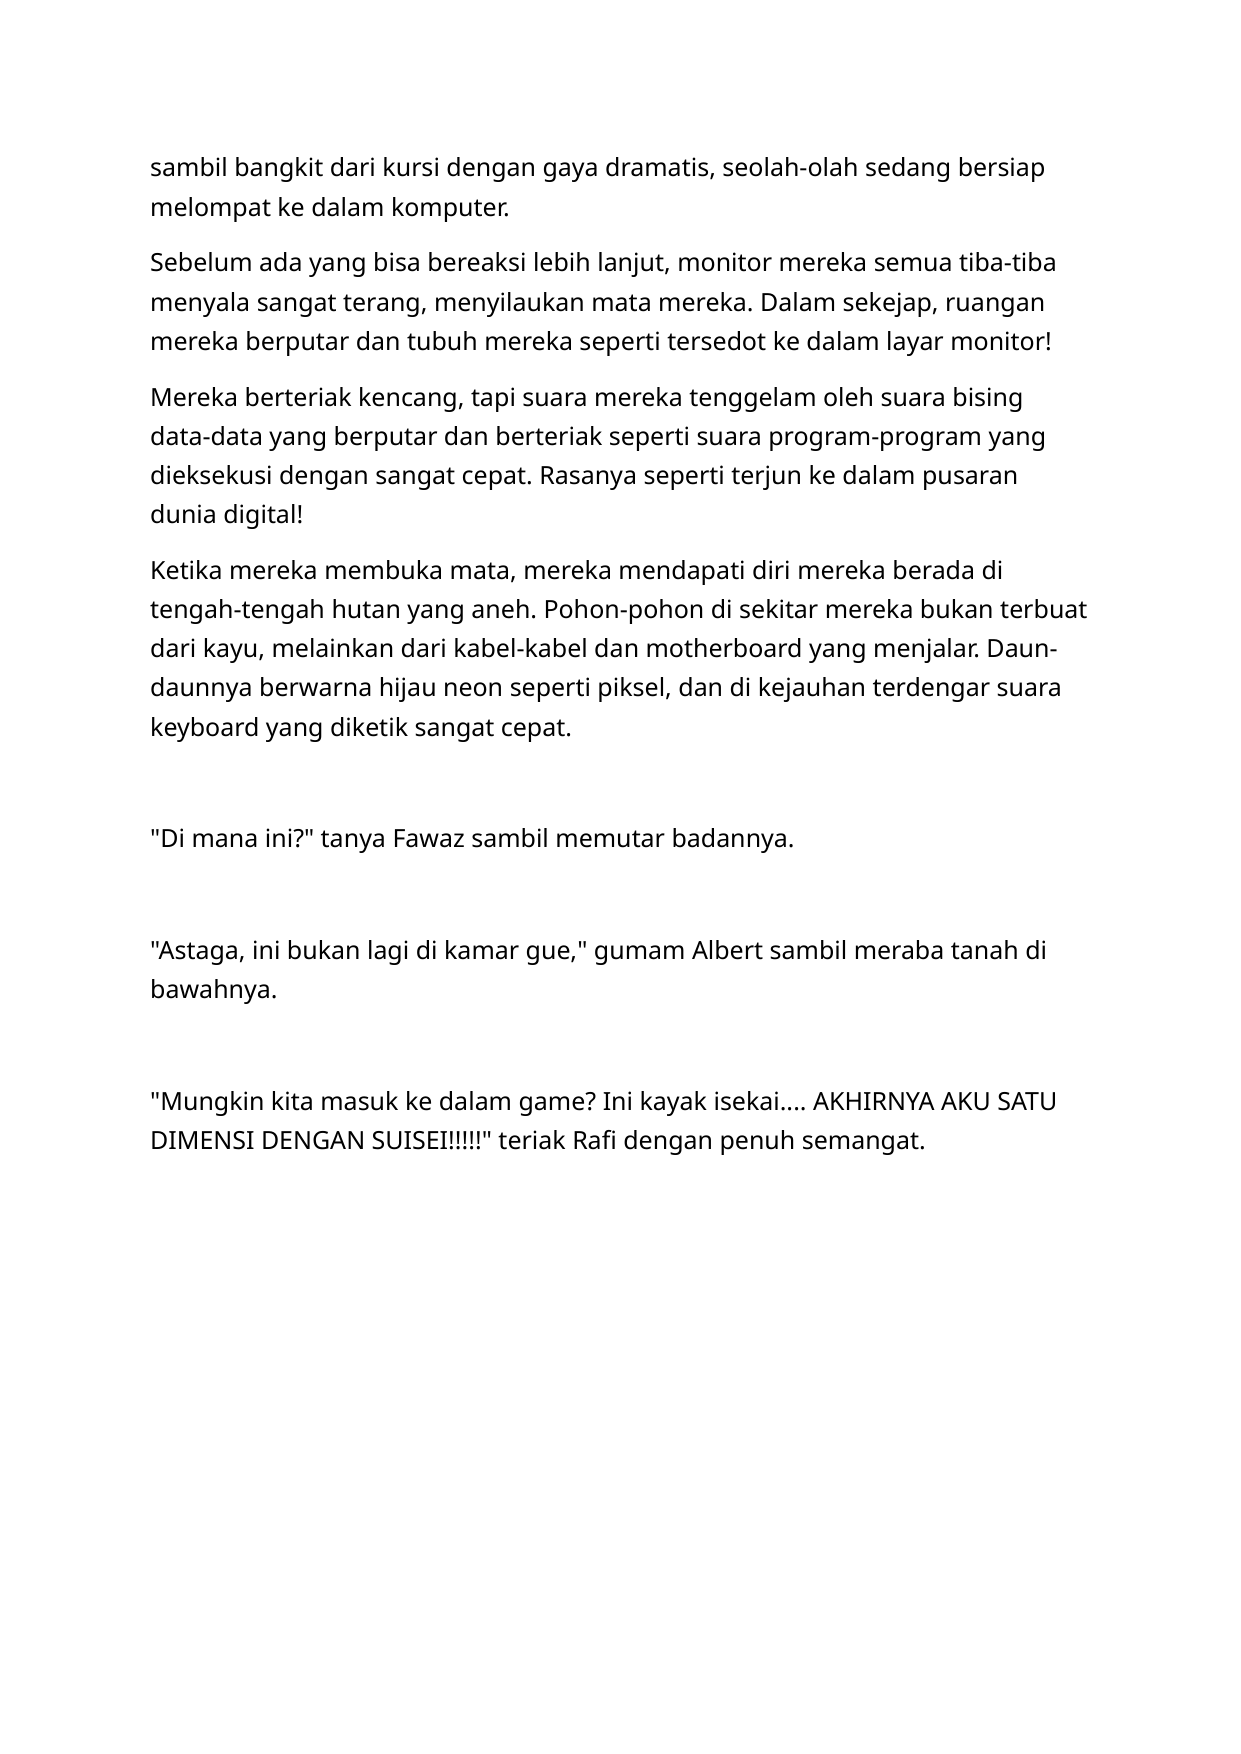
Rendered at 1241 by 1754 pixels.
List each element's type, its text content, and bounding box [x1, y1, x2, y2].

text "Astaga, ini bukan lagi di kamar gue," gumam Albert sambil meraba tanah di bawahnya. [150, 932, 1090, 1006]
text "Mungkin kita masuk ke dalam game? Ini kayak isekai.... AKHIRNYA AKU SATU DIMENSI DENGAN SUISEI!!!!!" teriak Rafi dengan penuh semangat. [150, 1083, 1090, 1157]
text Sebelum ada yang bisa bereaksi lebih lanjut, monitor mereka semua tiba-tiba menyala sangat terang, menyilaukan mata mereka. Dalam sekejap, ruangan mereka berputar dan tubuh mereka seperti tersedot ke dalam layar monitor! [150, 245, 1090, 357]
text Ketika mereka membuka mata, mereka mendapati diri mereka berada di tengah-tengah hutan yang aneh. Pohon-pohon di sekitar mereka bukan terbuat dari kayu, melainkan dari kabel-kabel dan motherboard yang menjalar. Daun-daunnya berwarna hijau neon seperti piksel, dan di kejauhan terdengar suara keyboard yang diketik sangat cepat. [150, 552, 1090, 743]
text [150, 150, 1090, 223]
text Mereka berteriak kencang, tapi suara mereka tenggelam oleh suara bising data-data yang berputar dan berteriak seperti suara program-program yang dieksekusi dengan sangat cepat. Rasanya seperti terjun ke dalam pusaran dunia digital! [150, 379, 1090, 531]
text "Di mana ini?" tanya Fawaz sambil memutar badannya. [150, 821, 1090, 855]
